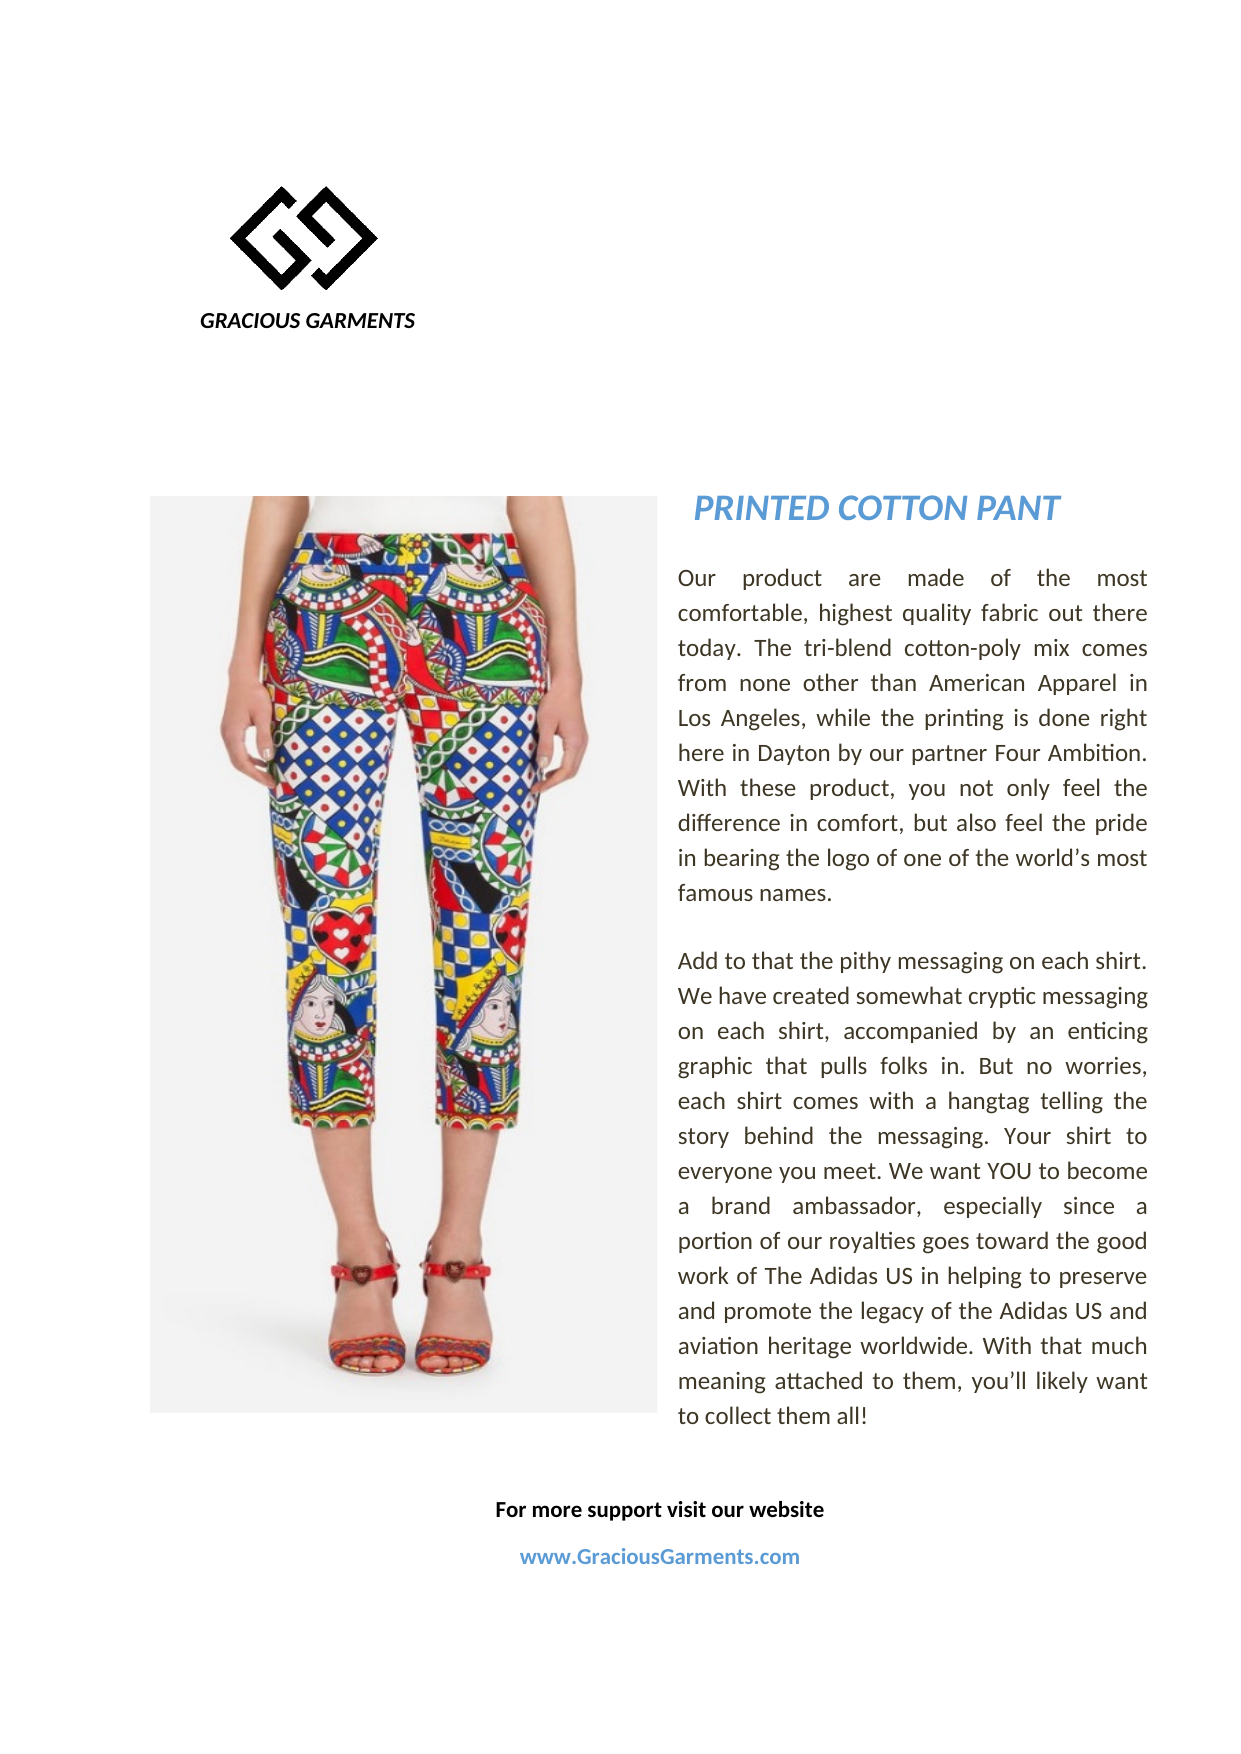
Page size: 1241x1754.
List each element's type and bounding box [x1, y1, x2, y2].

picture [215, 150, 392, 296]
picture [150, 496, 658, 1413]
